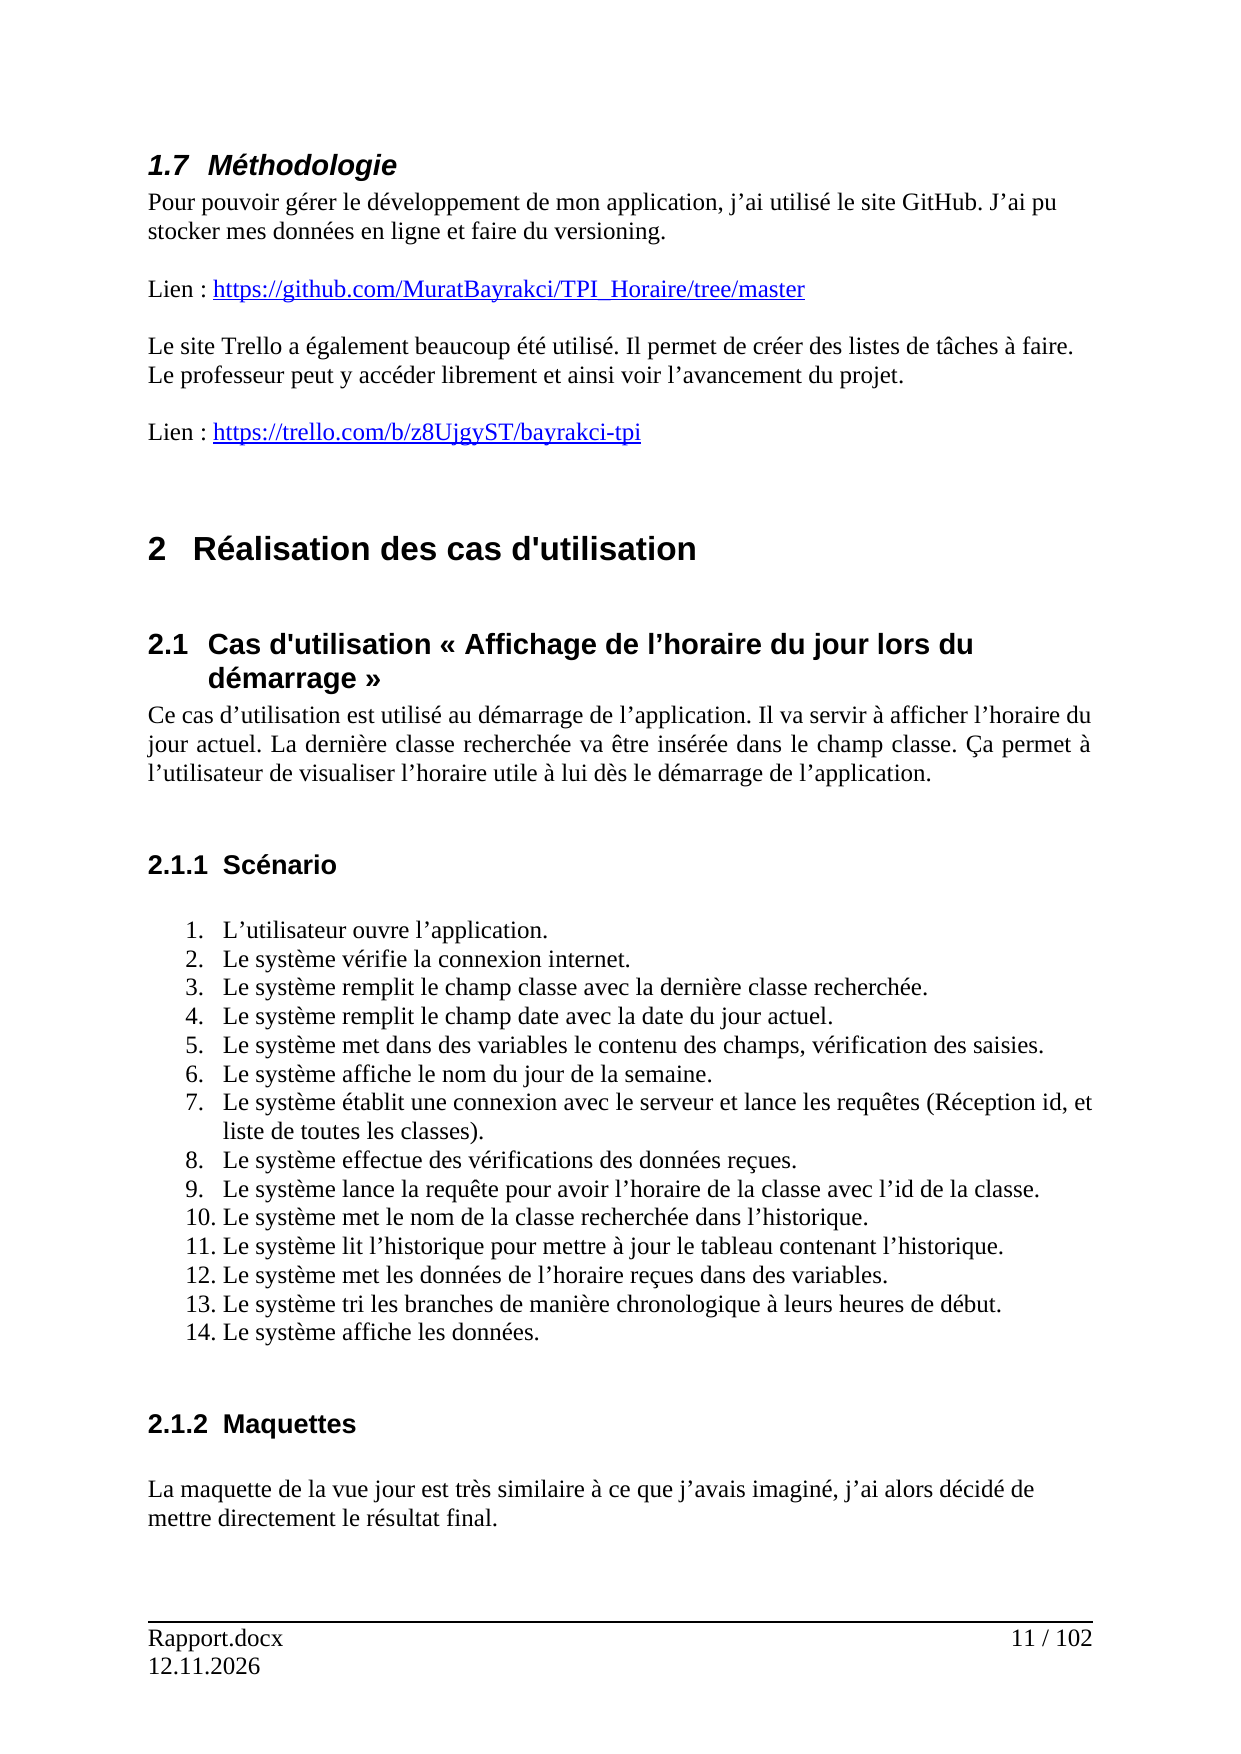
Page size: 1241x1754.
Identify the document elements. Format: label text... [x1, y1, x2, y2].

list Le système met le nom de la classe recherchée dans l’historique. [185, 1202, 1093, 1231]
text Ce cas d’utilisation est utilisé au démarrage de l’application. Il va servir à afficher l’horaire du jour actuel. La dernière classe recherchée va être insérée dans le champ classe. Ça permet à l’utilisateur de visualiser l’horaire utile à lui dès le démarrage de l’application. [148, 700, 1093, 787]
list Le système tri les branches de manière chronologique à leurs heures de début. [185, 1289, 1093, 1317]
subtitle Méthodologie [148, 148, 1093, 181]
subtitle Scénario [148, 849, 1093, 880]
subtitle Maquettes [148, 1408, 1093, 1439]
list Le système remplit le champ classe avec la dernière classe recherchée. [185, 972, 1093, 1001]
list Le système met dans des variables le contenu des champs, vérification des saisies. [185, 1030, 1093, 1059]
text La maquette de la vue jour est très similaire à ce que j’avais imaginé, j’ai alors décidé de mettre directement le résultat final. [148, 1474, 1093, 1532]
list Le système établit une connexion avec le serveur et lance les requêtes (Réception id, et liste de toutes les classes). [185, 1087, 1093, 1145]
subtitle Cas d'utilisation « Affichage de l’horaire du jour lors du démarrage » [148, 627, 1093, 694]
list Le système affiche le nom du jour de la semaine. [185, 1059, 1093, 1087]
text Lien : https://github.com/MuratBayrakci/TPI_Horaire/tree/master [148, 274, 1093, 302]
list Le système lance la requête pour avoir l’horaire de la classe avec l’id de la classe. [185, 1174, 1093, 1202]
list Le système vérifie la connexion internet. [185, 944, 1093, 972]
list Le système remplit le champ date avec la date du jour actuel. [185, 1001, 1093, 1030]
text Lien : https://trello.com/b/z8UjgyST/bayrakci-tpi [148, 417, 1093, 446]
list Le système lit l’historique pour mettre à jour le tableau contenant l’historique. [185, 1231, 1093, 1260]
text Le site Trello a également beaucoup été utilisé. Il permet de créer des listes de tâches à faire. Le professeur peut y accéder librement et ainsi voir l’avancement du projet. [148, 331, 1093, 389]
list L’utilisateur ouvre l’application. [185, 915, 1093, 944]
list Le système met les données de l’horaire reçues dans des variables. [185, 1260, 1093, 1289]
subtitle Réalisation des cas d'utilisation [148, 529, 1093, 567]
text Pour pouvoir gérer le développement de mon application, j’ai utilisé le site GitHub. J’ai pu stocker mes données en ligne et faire du versioning. [148, 187, 1093, 245]
list Le système affiche les données. [185, 1317, 1093, 1346]
list Le système effectue des vérifications des données reçues. [185, 1145, 1093, 1174]
